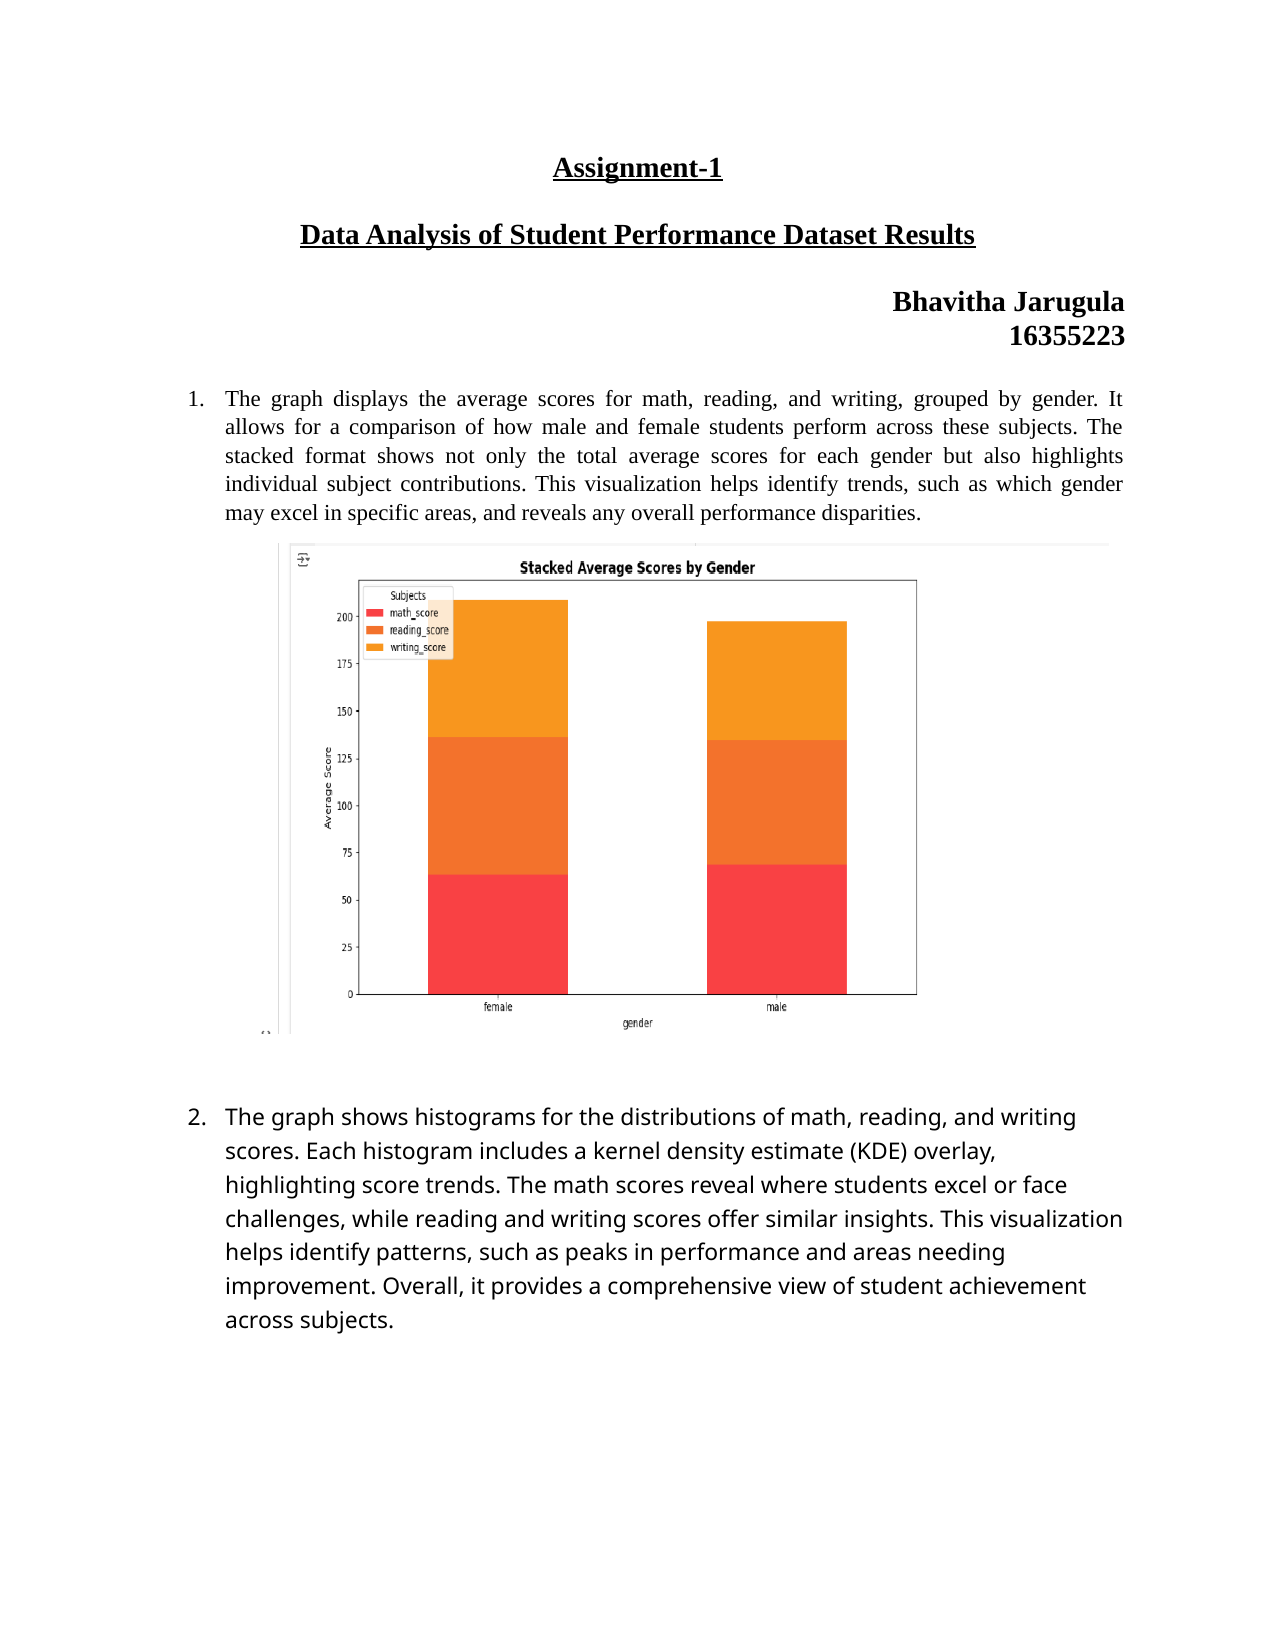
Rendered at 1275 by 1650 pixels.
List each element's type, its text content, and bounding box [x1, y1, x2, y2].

list The graph displays the average scores for math, reading, and writing, grouped by gender. It allows for a comparison of how male and female students perform across these subjects. The stacked format shows not only the total average scores for each gender but also highlights individual subject contributions. This visualization helps identify trends, such as which gender may excel in specific areas, and reveals any overall performance disparities. [187, 385, 1125, 525]
picture [253, 543, 1109, 1034]
list The graph shows histograms for the distributions of math, reading, and writing scores. Each histogram includes a kernel density estimate (KDE) overlay, highlighting score trends. The math scores reveal where students excel or face challenges, while reading and writing scores offer similar insights. This visualization helps identify patterns, such as peaks in performance and areas needing improvement. Overall, it provides a comprehensive view of student achievement across subjects. [187, 1101, 1125, 1335]
text Bhavitha Jarugula [150, 284, 1125, 318]
text Data Analysis of Student Performance Dataset Results [150, 217, 1125, 251]
text Assignment-1 [150, 150, 1125, 183]
text 16355223 [150, 318, 1125, 351]
